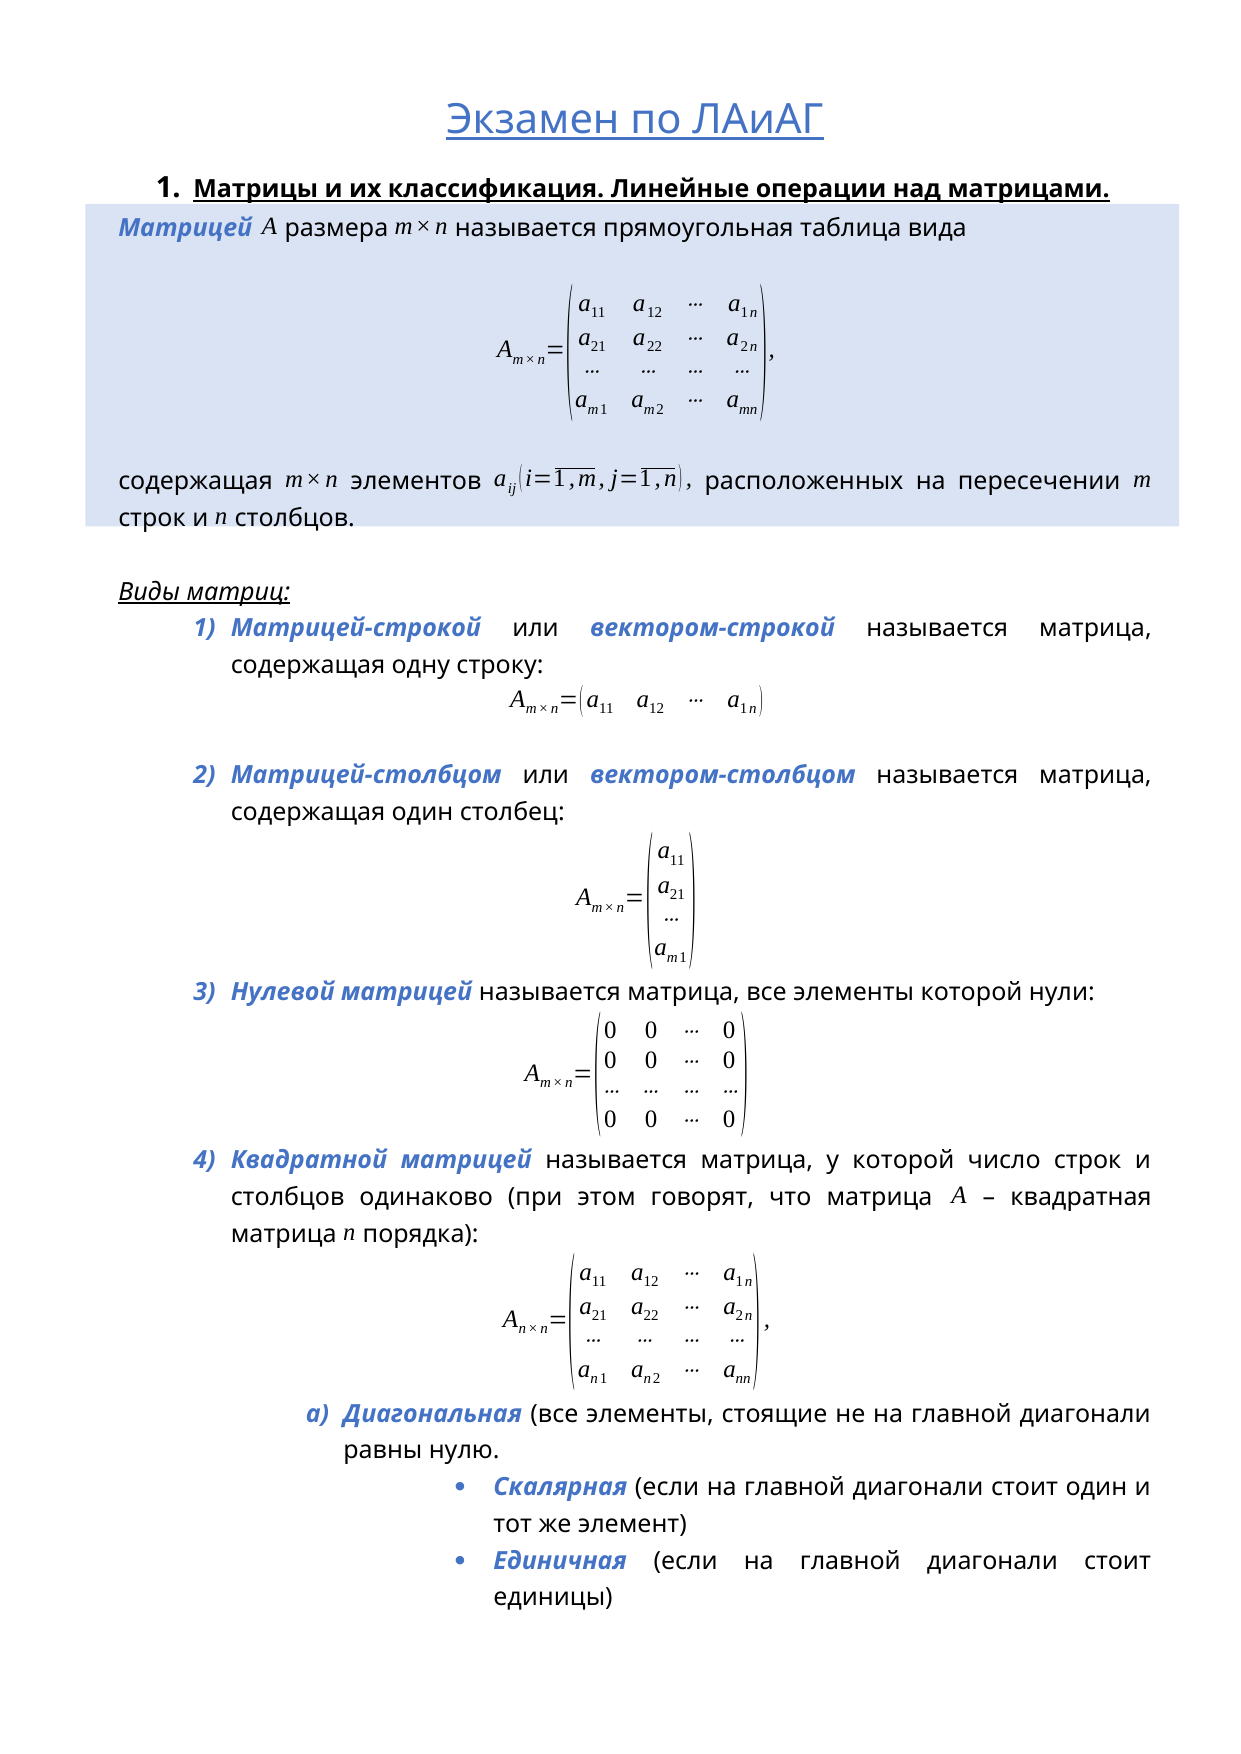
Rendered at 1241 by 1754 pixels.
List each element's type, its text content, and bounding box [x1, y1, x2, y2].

list Квадратной матрицей называется матрица, у которой число строк и столбцов одинаково (при этом говорят, что матрица – квадратная матрица порядка): [193, 1142, 1152, 1249]
list Матрицы и их классификация. Линейные операции над матрицами. [156, 167, 1152, 206]
list Матрицей-столбцом или вектором-столбцом называется матрица, содержащая один столбец: [193, 757, 1152, 828]
list Матрицей-строкой или вектором-строкой называется матрица, содержащая одну строку: [193, 610, 1152, 681]
list Нулевой матрицей называется матрица, все элементы которой нули: [193, 974, 1152, 1008]
text Экзамен по ЛАиАГ [118, 89, 1152, 145]
list Диагональная (все элементы, стоящие не на главной диагонали равны нулю. [306, 1395, 1152, 1466]
list Матрицей размера называется прямоугольная таблица вида [118, 209, 1152, 243]
list содержащая элементов расположенных на пересечении строк и столбцов. [118, 463, 1152, 534]
list Единичная (если на главной диагонали стоит единицы) [456, 1542, 1152, 1613]
list Скалярная (если на главной диагонали стоит один и тот же элемент) [456, 1469, 1152, 1539]
list Виды матриц: [118, 573, 1152, 607]
